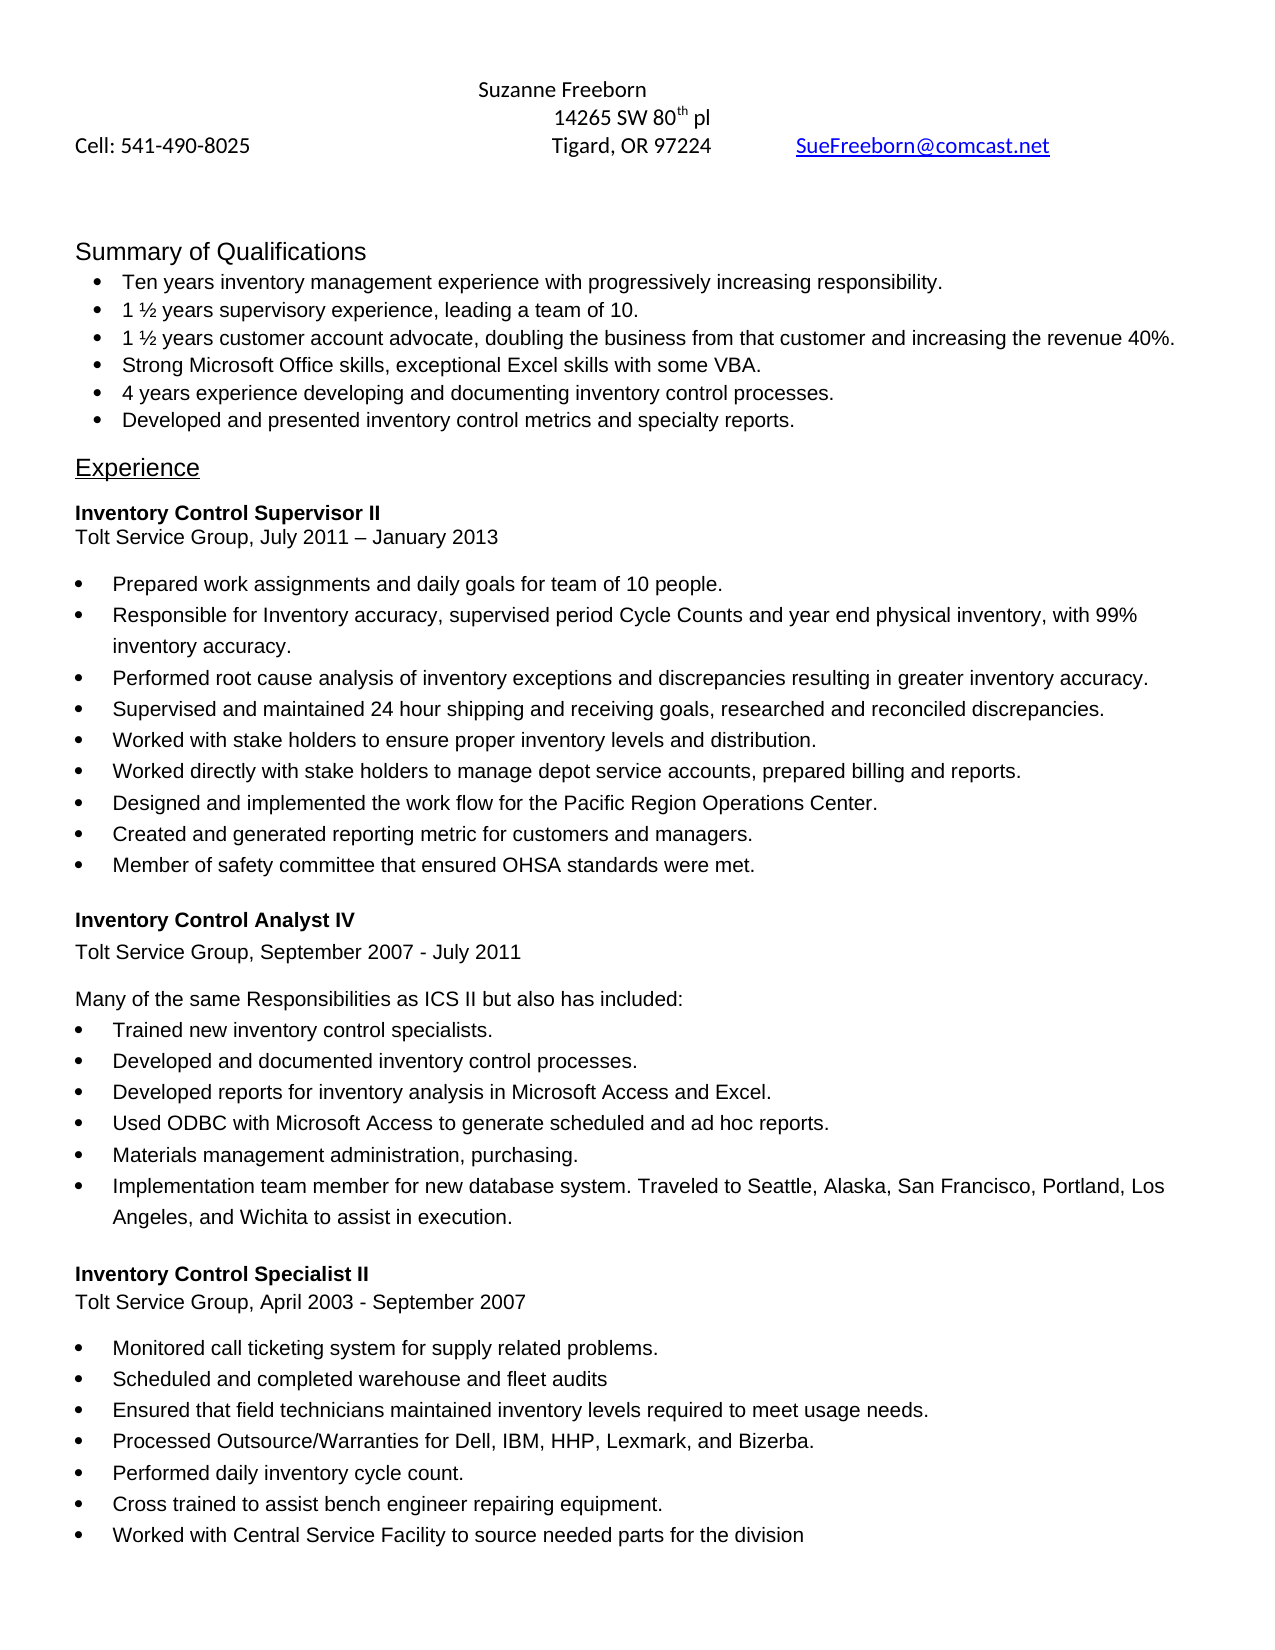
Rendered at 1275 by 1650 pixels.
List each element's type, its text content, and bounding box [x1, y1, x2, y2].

list Worked directly with stake holders to manage depot service accounts, prepared billing and reports. [75, 752, 1200, 783]
list Responsible for Inventory accuracy, supervised period Cycle Counts and year end physical inventory, with 99% inventory accuracy. [75, 596, 1200, 658]
list Processed Outsource/Warranties for Dell, IBM, HHP, Lexmark, and Bizerba. [75, 1422, 1200, 1453]
list Performed daily inventory cycle count. [75, 1453, 1200, 1484]
list Designed and implemented the work flow for the Pacific Region Operations Center. [75, 783, 1200, 814]
list 1 ½ years supervisory experience, leading a team of 10. [94, 298, 1200, 322]
list 1 ½ years customer account advocate, doubling the business from that customer and increasing the revenue 40%. [94, 325, 1200, 349]
list Prepared work assignments and daily goals for team of 10 people. [75, 564, 1200, 596]
text Tolt Service Group, July 2011 – January 2013 [75, 525, 1200, 549]
list Performed root cause analysis of inventory exceptions and discrepancies resulting in greater inventory accuracy. [75, 658, 1200, 689]
text Inventory Control Specialist II [75, 1257, 1200, 1286]
text Many of the same Responsibilities as ICS II but also has included: [75, 979, 1200, 1010]
list Member of safety committee that ensured OHSA standards were met. [75, 846, 1200, 877]
list Worked with stake holders to ensure proper inventory levels and distribution. [75, 721, 1200, 752]
subtitle Summary of Qualifications [75, 237, 1200, 266]
list Developed reports for inventory analysis in Microsoft Access and Excel. [75, 1073, 1200, 1104]
list Supervised and maintained 24 hour shipping and receiving goals, researched and reconciled discrepancies. [75, 689, 1200, 721]
text Experience [75, 453, 1200, 482]
list Trained new inventory control specialists. [75, 1010, 1200, 1042]
list Created and generated reporting metric for customers and managers. [75, 814, 1200, 846]
list Implementation team member for new database system. Traveled to Seattle, Alaska, San Francisco, Portland, Los Angeles, and Wichita to assist in execution. [75, 1167, 1200, 1229]
list 4 years experience developing and documenting inventory control processes. [94, 381, 1200, 404]
list Cross trained to assist bench engineer repairing equipment. [75, 1484, 1200, 1516]
list Used ODBC with Microsoft Access to generate scheduled and ad hoc reports. [75, 1104, 1200, 1135]
text Tolt Service Group, April 2003 - September 2007 [75, 1286, 1200, 1314]
list Materials management administration, purchasing. [75, 1135, 1200, 1167]
list Scheduled and completed warehouse and fleet audits [75, 1359, 1200, 1391]
text Inventory Control Supervisor II [75, 501, 1200, 525]
list Developed and documented inventory control processes. [75, 1042, 1200, 1073]
list Developed and presented inventory control metrics and specialty reports. [94, 408, 1200, 432]
list Ensured that field technicians maintained inventory levels required to meet usage needs. [75, 1391, 1200, 1422]
list Monitored call ticketing system for supply related problems. [75, 1328, 1200, 1359]
list Ten years inventory management experience with progressively increasing responsibility. [94, 270, 1200, 294]
text Tolt Service Group, September 2007 - July 2011 [75, 932, 1200, 963]
text Inventory Control Analyst IV [75, 901, 1200, 932]
list Worked with Central Service Facility to source needed parts for the division [75, 1516, 1200, 1547]
list Strong Microsoft Office skills, exceptional Excel skills with some VBA. [94, 353, 1200, 377]
